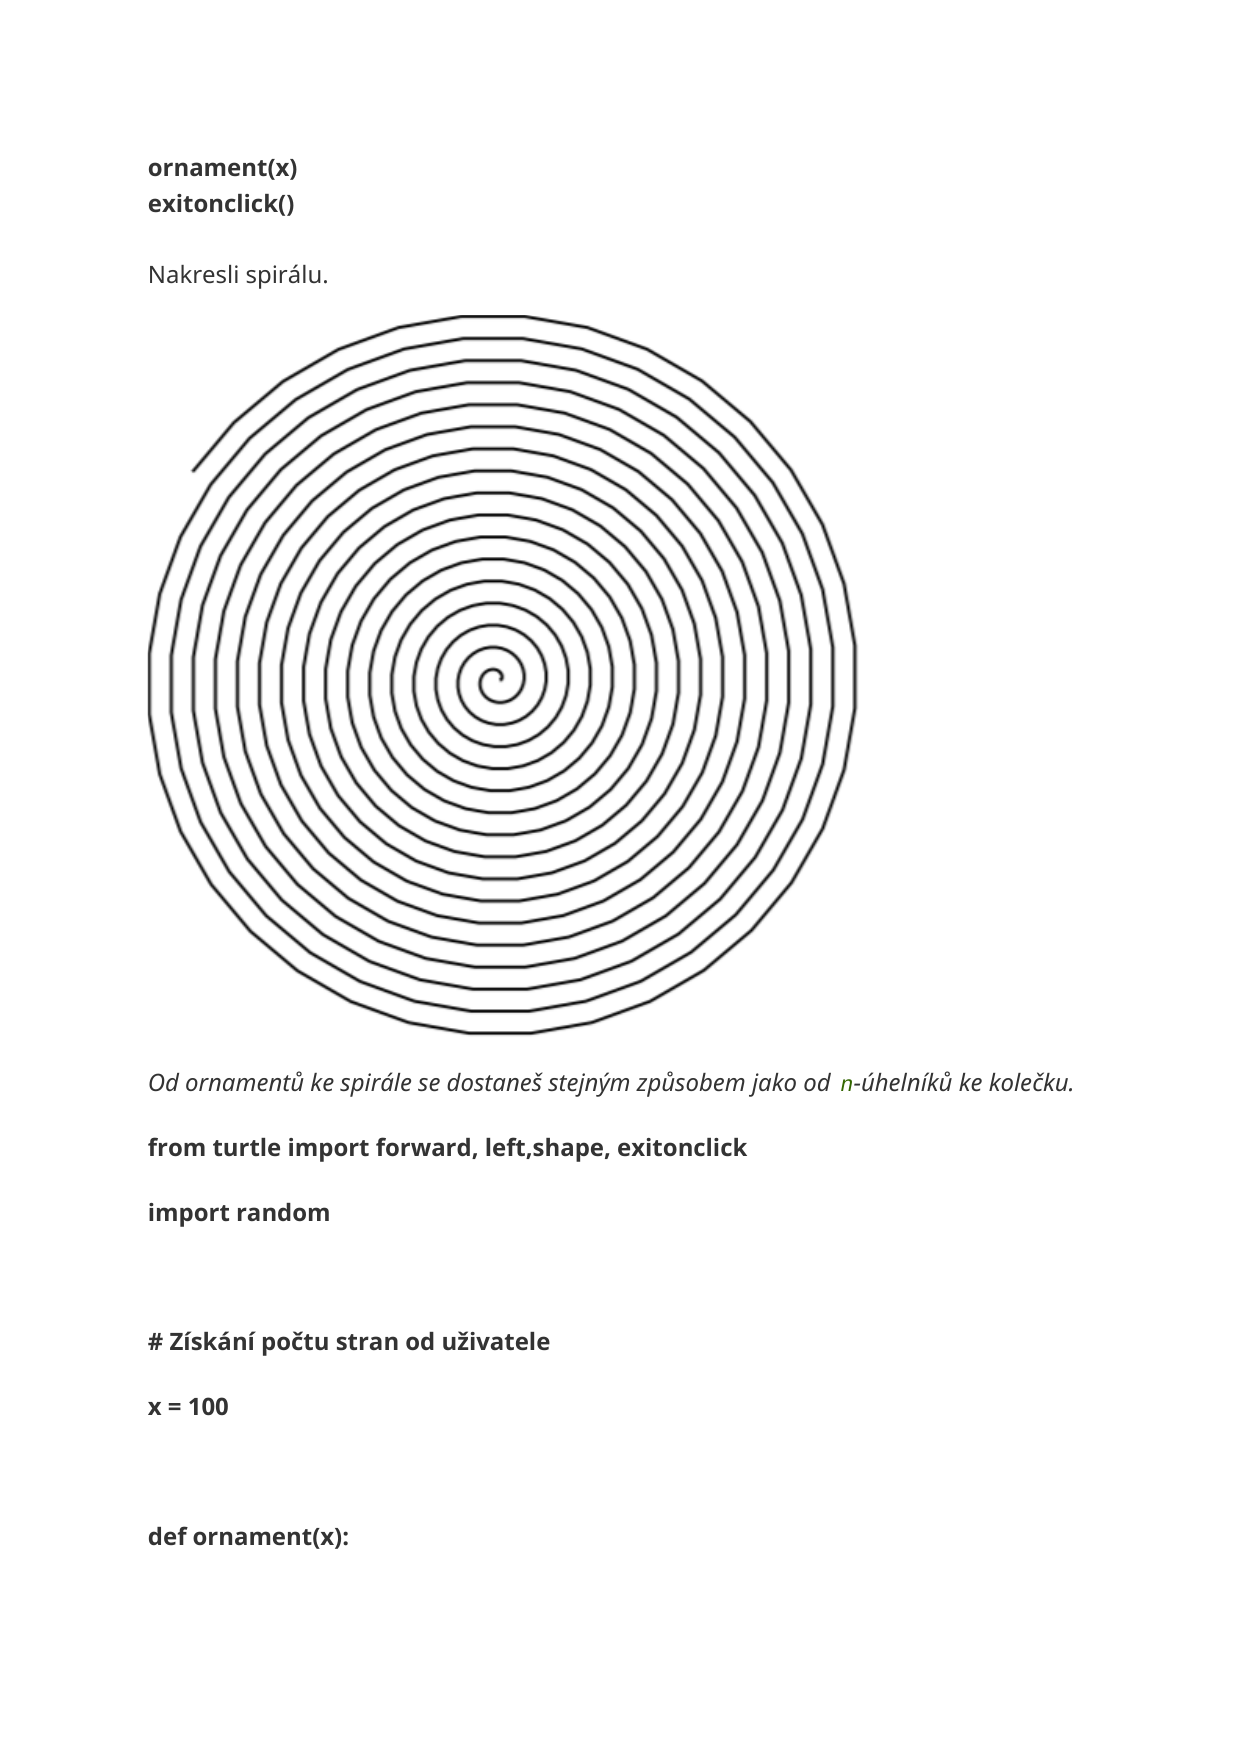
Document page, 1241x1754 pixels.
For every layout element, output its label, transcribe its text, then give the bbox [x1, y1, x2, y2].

text ornament(x) [148, 148, 1093, 183]
text def ornament(x): [148, 1517, 1093, 1552]
picture [147, 315, 859, 1038]
text from turtle import forward, left,shape, exitonclick [148, 1127, 1093, 1163]
text import random [148, 1192, 1093, 1228]
text # Získání počtu stran od uživatele [148, 1322, 1093, 1358]
text Od ornamentů ke spirále se dostaneš stejným způsobem jako od n-úhelníků ke kolečku. [148, 1062, 1093, 1098]
text exitonclick() [148, 183, 1093, 219]
text x = 100 [148, 1387, 1093, 1423]
text Nakresli spirálu. [148, 255, 1093, 291]
